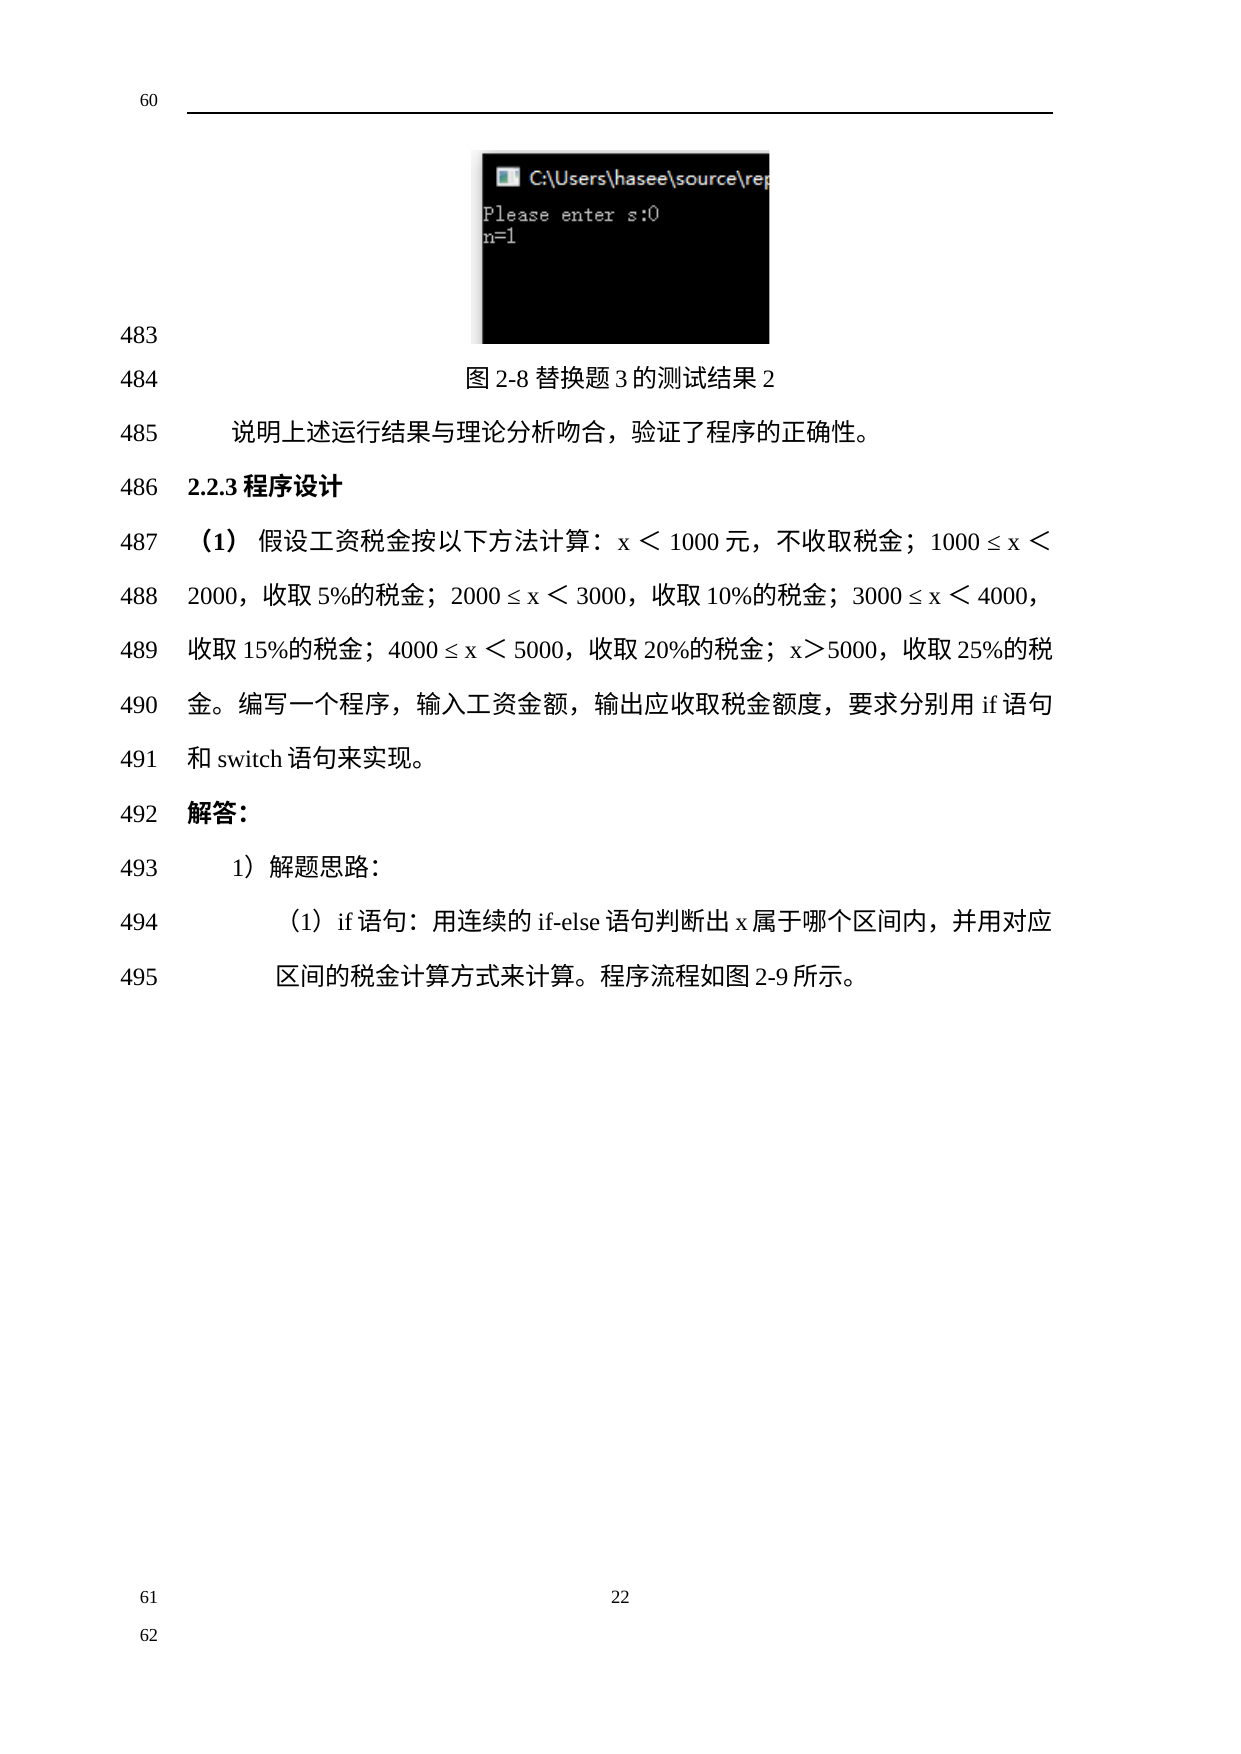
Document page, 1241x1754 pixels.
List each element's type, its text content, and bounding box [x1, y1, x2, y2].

text 2.2.3 程序设计 [187, 467, 1053, 503]
picture [471, 150, 770, 344]
text （1）if语句：用连续的if-else语句判断出x属于哪个区间内，并用对应区间的税金计算方式来计算。程序流程如图2-9所示。 [275, 902, 1053, 992]
text （1） 假设工资税金按以下方法计算：x ＜ 1000元，不收取税金；1000 ≤ x ＜ 2000，收取5%的税金；2000 ≤ x ＜ 3000，收取10%的税金；3000 ≤ x ＜ 4000，收取15%的税金；4000 ≤ x ＜ 5000，收取20%的税金；x＞5000，收取25%的税金。编写一个程序，输入工资金额，输出应收取税金额度，要求分别用if语句和switch语句来实现。 [187, 521, 1053, 775]
text 说明上述运行结果与理论分析吻合，验证了程序的正确性。 [187, 412, 1053, 449]
text 解答： [187, 793, 1053, 829]
text 图2-8 替换题3的测试结果2 [187, 358, 1053, 394]
text 1）解题思路： [232, 847, 1053, 884]
